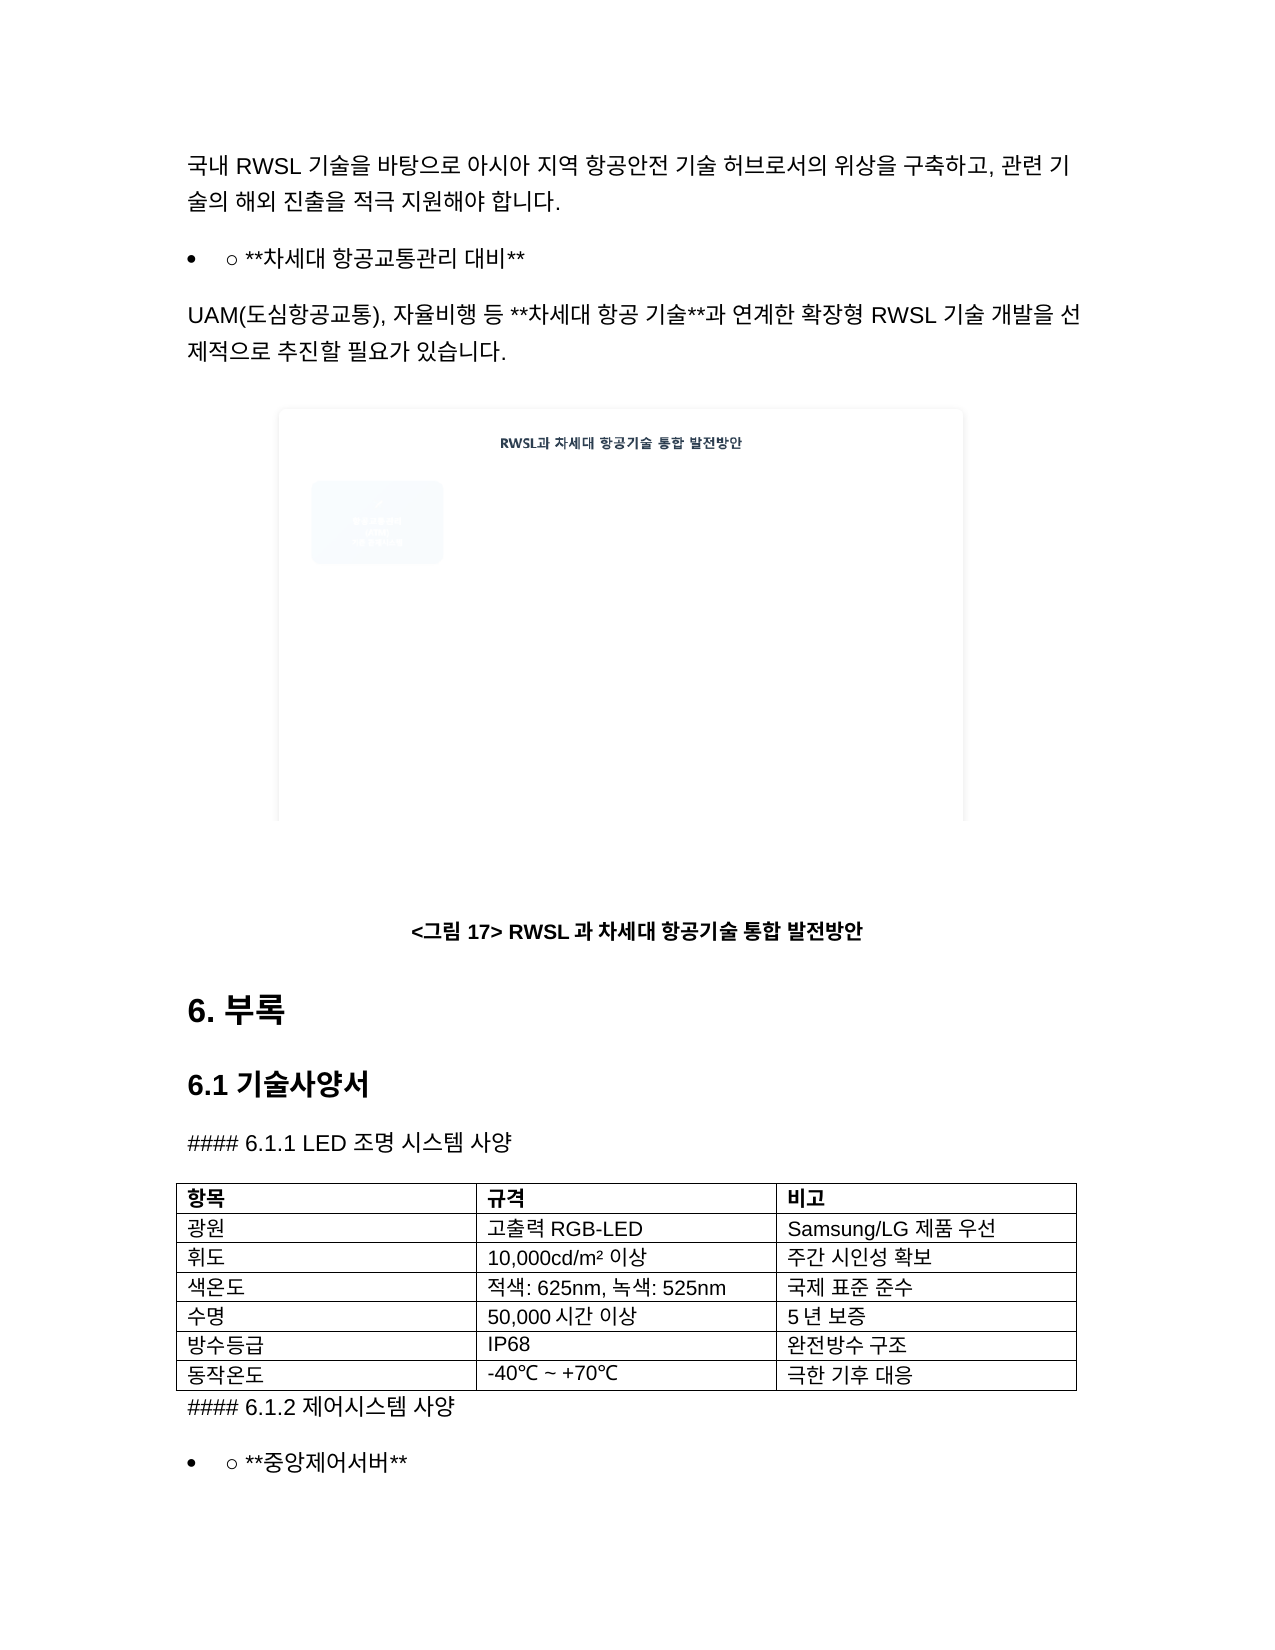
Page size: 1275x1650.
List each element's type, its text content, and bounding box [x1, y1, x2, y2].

text #### 6.1.2 제어시스템 사양 [187, 1391, 1087, 1422]
subtitle 6. 부록 [187, 987, 1087, 1032]
table_cell Samsung/LG 제품 우선 [777, 1214, 1076, 1242]
list ○ **차세대 항공교통관리 대비** [187, 243, 1087, 274]
text 국내 RWSL 기술을 바탕으로 아시아 지역 항공안전 기술 허브로서의 위상을 구축하고, 관련 기술의 해외 진출을 적극 지원해야 합니다. [187, 150, 1087, 217]
table_cell 방수등급 [177, 1332, 476, 1360]
list ○ **중앙제어서버** [187, 1447, 1087, 1479]
text #### 6.1.1 LED 조명 시스템 사양 [187, 1126, 1087, 1158]
table_cell 50,000시간 이상 [477, 1302, 776, 1331]
table_cell 휘도 [177, 1243, 476, 1272]
table_cell 완전방수 구조 [777, 1332, 1076, 1360]
table_cell 수명 [177, 1302, 476, 1331]
table_cell 광원 [177, 1214, 476, 1242]
text UAM(도심항공교통), 자율비행 등 **차세대 항공 기술**과 연계한 확장형 RWSL 기술 개발을 선제적으로 추진할 필요가 있습니다. [187, 299, 1087, 367]
table_cell 극한 기후 대응 [777, 1361, 1076, 1389]
table_cell 색온도 [177, 1273, 476, 1301]
subtitle 6.1 기술사양서 [187, 1064, 1087, 1104]
table_cell 5년 보증 [777, 1302, 1076, 1331]
table_cell -40℃ ~ +70℃ [477, 1361, 776, 1389]
text <그림 17> RWSL과 차세대 항공기술 통합 발전방안 [187, 917, 1087, 945]
table_header 비고 [777, 1184, 1076, 1213]
table_cell 10,000cd/m² 이상 [477, 1243, 776, 1272]
table_cell 주간 시인성 확보 [777, 1243, 1076, 1272]
table_cell 동작온도 [177, 1361, 476, 1389]
table_cell 적색: 625nm, 녹색: 525nm [477, 1273, 776, 1301]
picture [262, 392, 1013, 893]
table_header 규격 [477, 1184, 776, 1213]
table_cell 고출력 RGB-LED [477, 1214, 776, 1242]
table_cell 국제 표준 준수 [777, 1273, 1076, 1301]
table_header 항목 [177, 1184, 476, 1213]
table_cell IP68 [477, 1332, 776, 1360]
